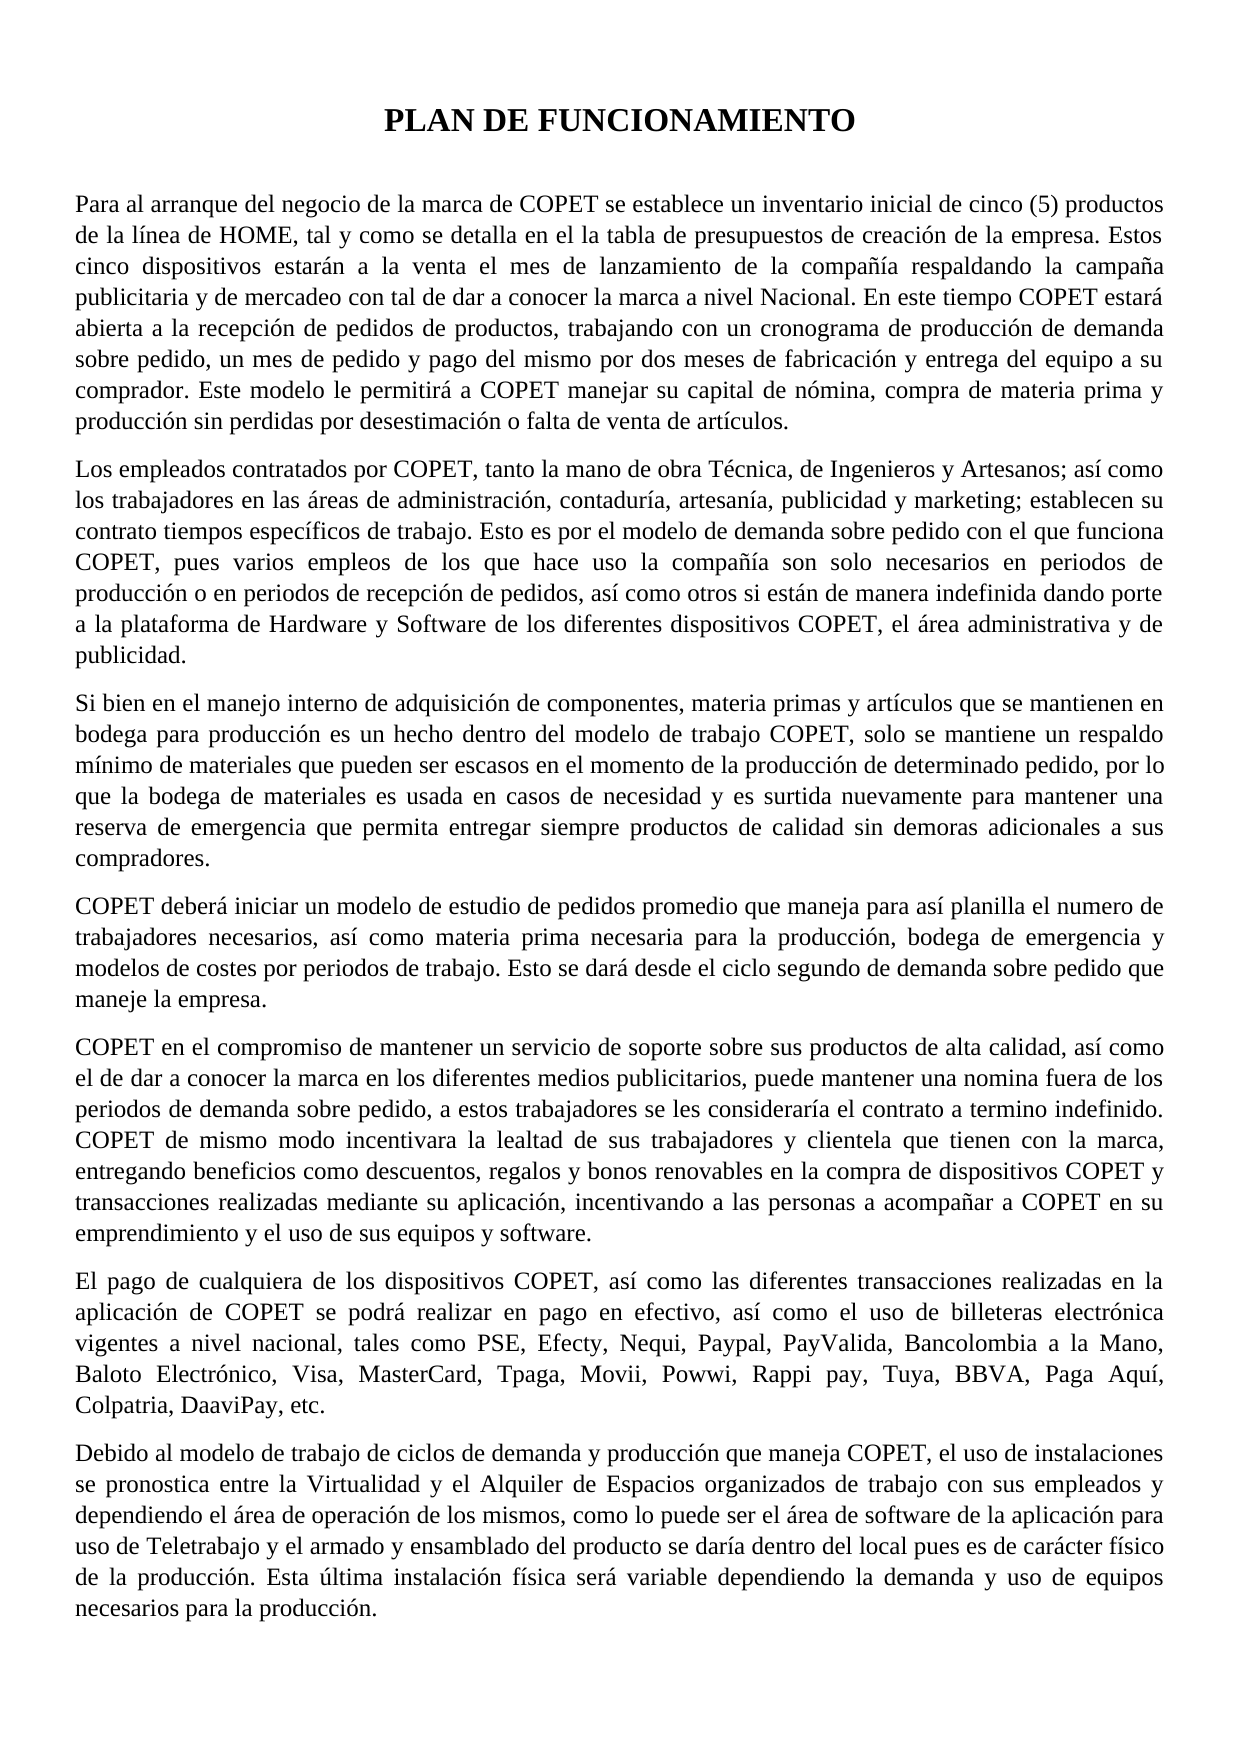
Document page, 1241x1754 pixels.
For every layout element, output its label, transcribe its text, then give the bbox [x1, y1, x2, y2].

text Para al arranque del negocio de la marca de COPET se establece un inventario inicial de cinco (5) productos de la línea de HOME, tal y como se detalla en el la tabla de presupuestos de creación de la empresa. Estos cinco dispositivos estarán a la venta el mes de lanzamiento de la compañía respaldando la campaña publicitaria y de mercadeo con tal de dar a conocer la marca a nivel Nacional. En este tiempo COPET estará abierta a la recepción de pedidos de productos, trabajando con un cronograma de producción de demanda sobre pedido, un mes de pedido y pago del mismo por dos meses de fabricación y entrega del equipo a su comprador. Este modelo le permitirá a COPET manejar su capital de nómina, compra de materia prima y producción sin perdidas por desestimación o falta de venta de artículos. [75, 189, 1165, 435]
subtitle PLAN DE FUNCIONAMIENTO [75, 100, 1165, 138]
text Debido al modelo de trabajo de ciclos de demanda y producción que maneja COPET, el uso de instalaciones se pronostica entre la Virtualidad y el Alquiler de Espacios organizados de trabajo con sus empleados y dependiendo el área de operación de los mismos, como lo puede ser el área de software de la aplicación para uso de Teletrabajo y el armado y ensamblado del producto se daría dentro del local pues es de carácter físico de la producción. Esta última instalación física será variable dependiendo la demanda y uso de equipos necesarios para la producción. [75, 1438, 1165, 1622]
text El pago de cualquiera de los dispositivos COPET, así como las diferentes transacciones realizadas en la aplicación de COPET se podrá realizar en pago en efectivo, así como el uso de billeteras electrónica vigentes a nivel nacional, tales como PSE, Efecty, Nequi, Paypal, PayValida, Bancolombia a la Mano, Baloto Electrónico, Visa, MasterCard, Tpaga, Movii, Powwi, Rappi pay, Tuya, BBVA, Paga Aquí, Colpatria, DaaviPay, etc. [75, 1266, 1165, 1419]
text COPET en el compromiso de mantener un servicio de soporte sobre sus productos de alta calidad, así como el de dar a conocer la marca en los diferentes medios publicitarios, puede mantener una nomina fuera de los periodos de demanda sobre pedido, a estos trabajadores se les consideraría el contrato a termino indefinido. COPET de mismo modo incentivara la lealtad de sus trabajadores y clientela que tienen con la marca, entregando beneficios como descuentos, regalos y bonos renovables en la compra de dispositivos COPET y transacciones realizadas mediante su aplicación, incentivando a las personas a acompañar a COPET en su emprendimiento y el uso de sus equipos y software. [75, 1032, 1165, 1247]
text COPET deberá iniciar un modelo de estudio de pedidos promedio que maneja para así planilla el numero de trabajadores necesarios, así como materia prima necesaria para la producción, bodega de emergencia y modelos de costes por periodos de trabajo. Esto se dará desde el ciclo segundo de demanda sobre pedido que maneje la empresa. [75, 891, 1165, 1013]
text Los empleados contratados por COPET, tanto la mano de obra Técnica, de Ingenieros y Artesanos; así como los trabajadores en las áreas de administración, contaduría, artesanía, publicidad y marketing; establecen su contrato tiempos específicos de trabajo. Esto es por el modelo de demanda sobre pedido con el que funciona COPET, pues varios empleos de los que hace uso la compañía son solo necesarios en periodos de producción o en periodos de recepción de pedidos, así como otros si están de manera indefinida dando porte a la plataforma de Hardware y Software de los diferentes dispositivos COPET, el área administrativa y de publicidad. [75, 454, 1165, 669]
text Si bien en el manejo interno de adquisición de componentes, materia primas y artículos que se mantienen en bodega para producción es un hecho dentro del modelo de trabajo COPET, solo se mantiene un respaldo mínimo de materiales que pueden ser escasos en el momento de la producción de determinado pedido, por lo que la bodega de materiales es usada en casos de necesidad y es surtida nuevamente para mantener una reserva de emergencia que permita entregar siempre productos de calidad sin demoras adicionales a sus compradores. [75, 688, 1165, 872]
